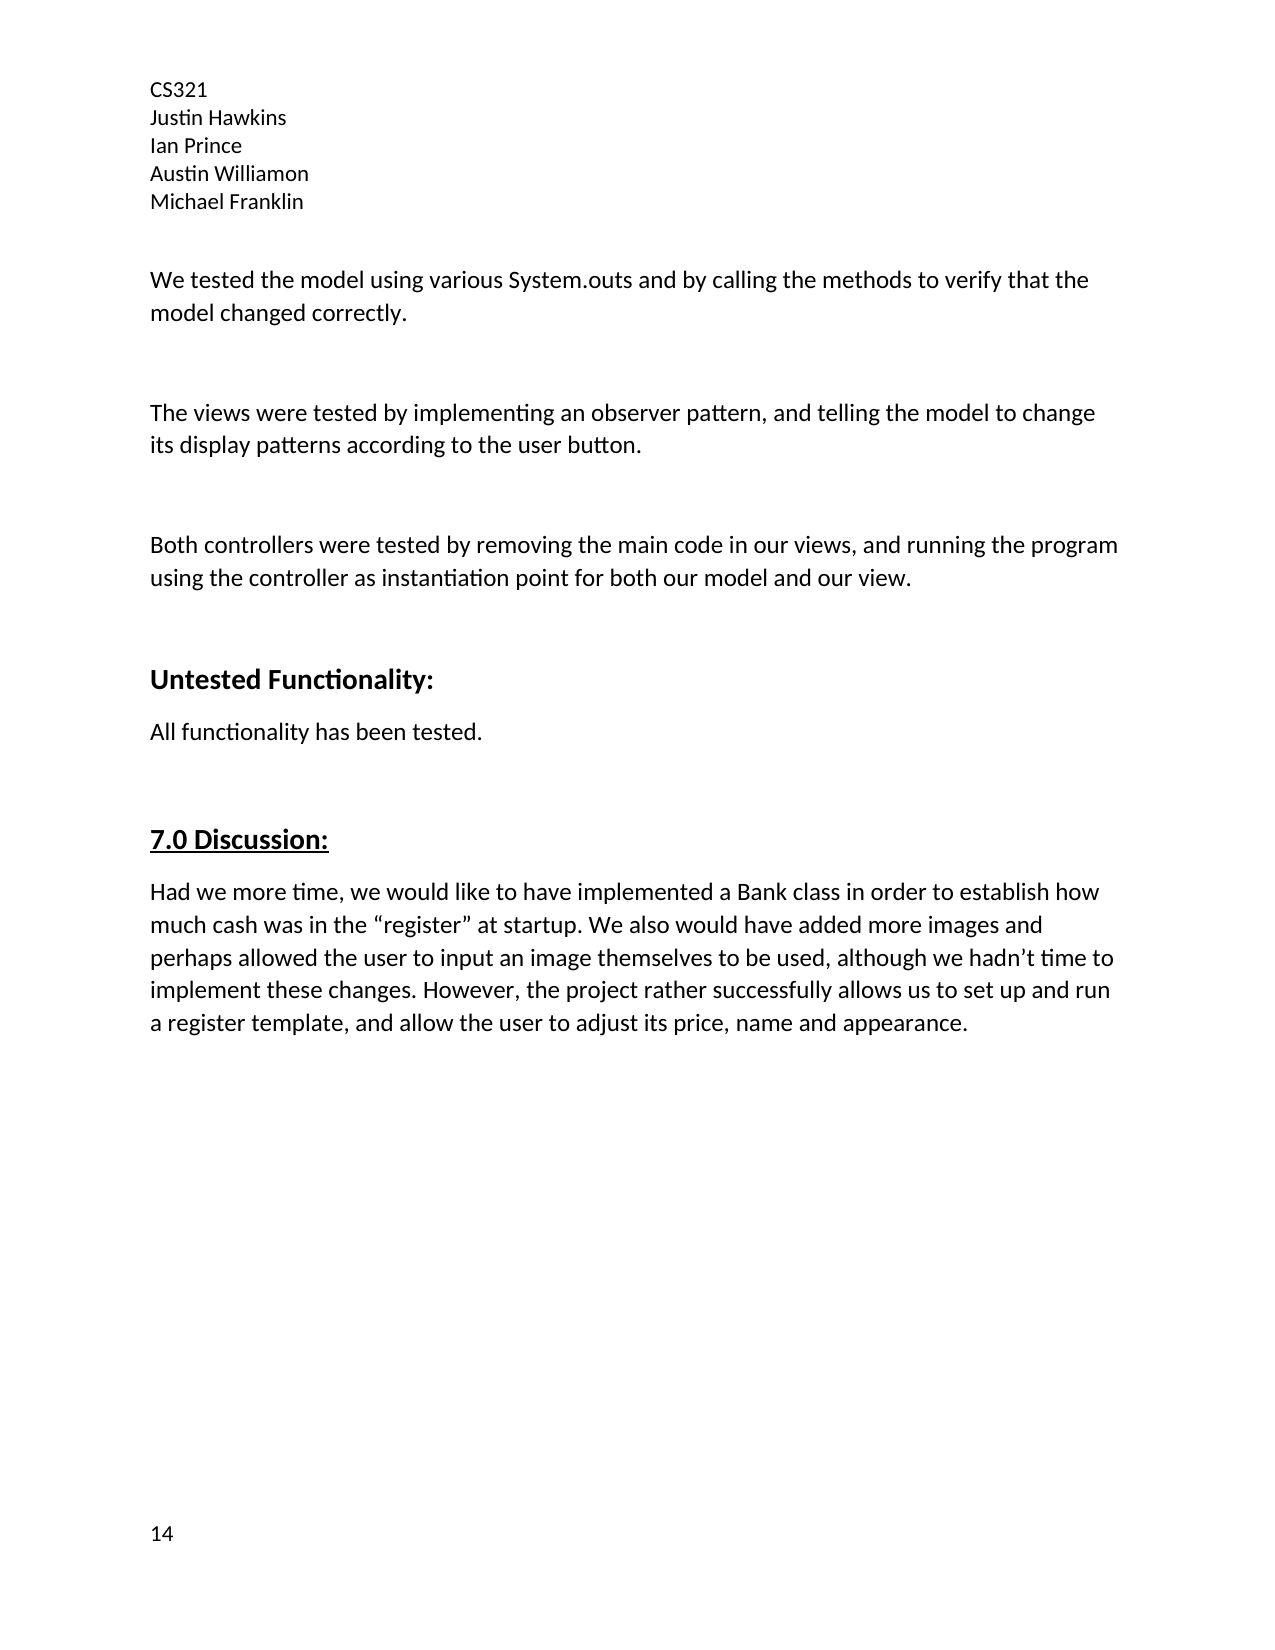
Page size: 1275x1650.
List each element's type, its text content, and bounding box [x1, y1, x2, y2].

text The views were tested by implementing an observer pattern, and telling the model to change its display patterns according to the user button. [150, 397, 1125, 460]
text We tested the model using various System.outs and by calling the methods to verify that the model changed correctly. [150, 265, 1125, 328]
text Both controllers were tested by removing the main code in our views, and running the program using the controller as instantiation point for both our model and our view. [150, 529, 1125, 592]
text All functionality has been tested. [150, 716, 1125, 747]
text Had we more time, we would like to have implemented a Bank class in order to establish how much cash was in the “register” at startup. We also would have added more images and perhaps allowed the user to input an image themselves to be used, although we hadn’t time to implement these changes. However, the project rather successfully allows us to set up and run a register template, and allow the user to adjust its price, name and appearance. [150, 876, 1125, 1038]
text Untested Functionality: [150, 661, 1125, 697]
text 7.0 Discussion: [150, 821, 1125, 856]
